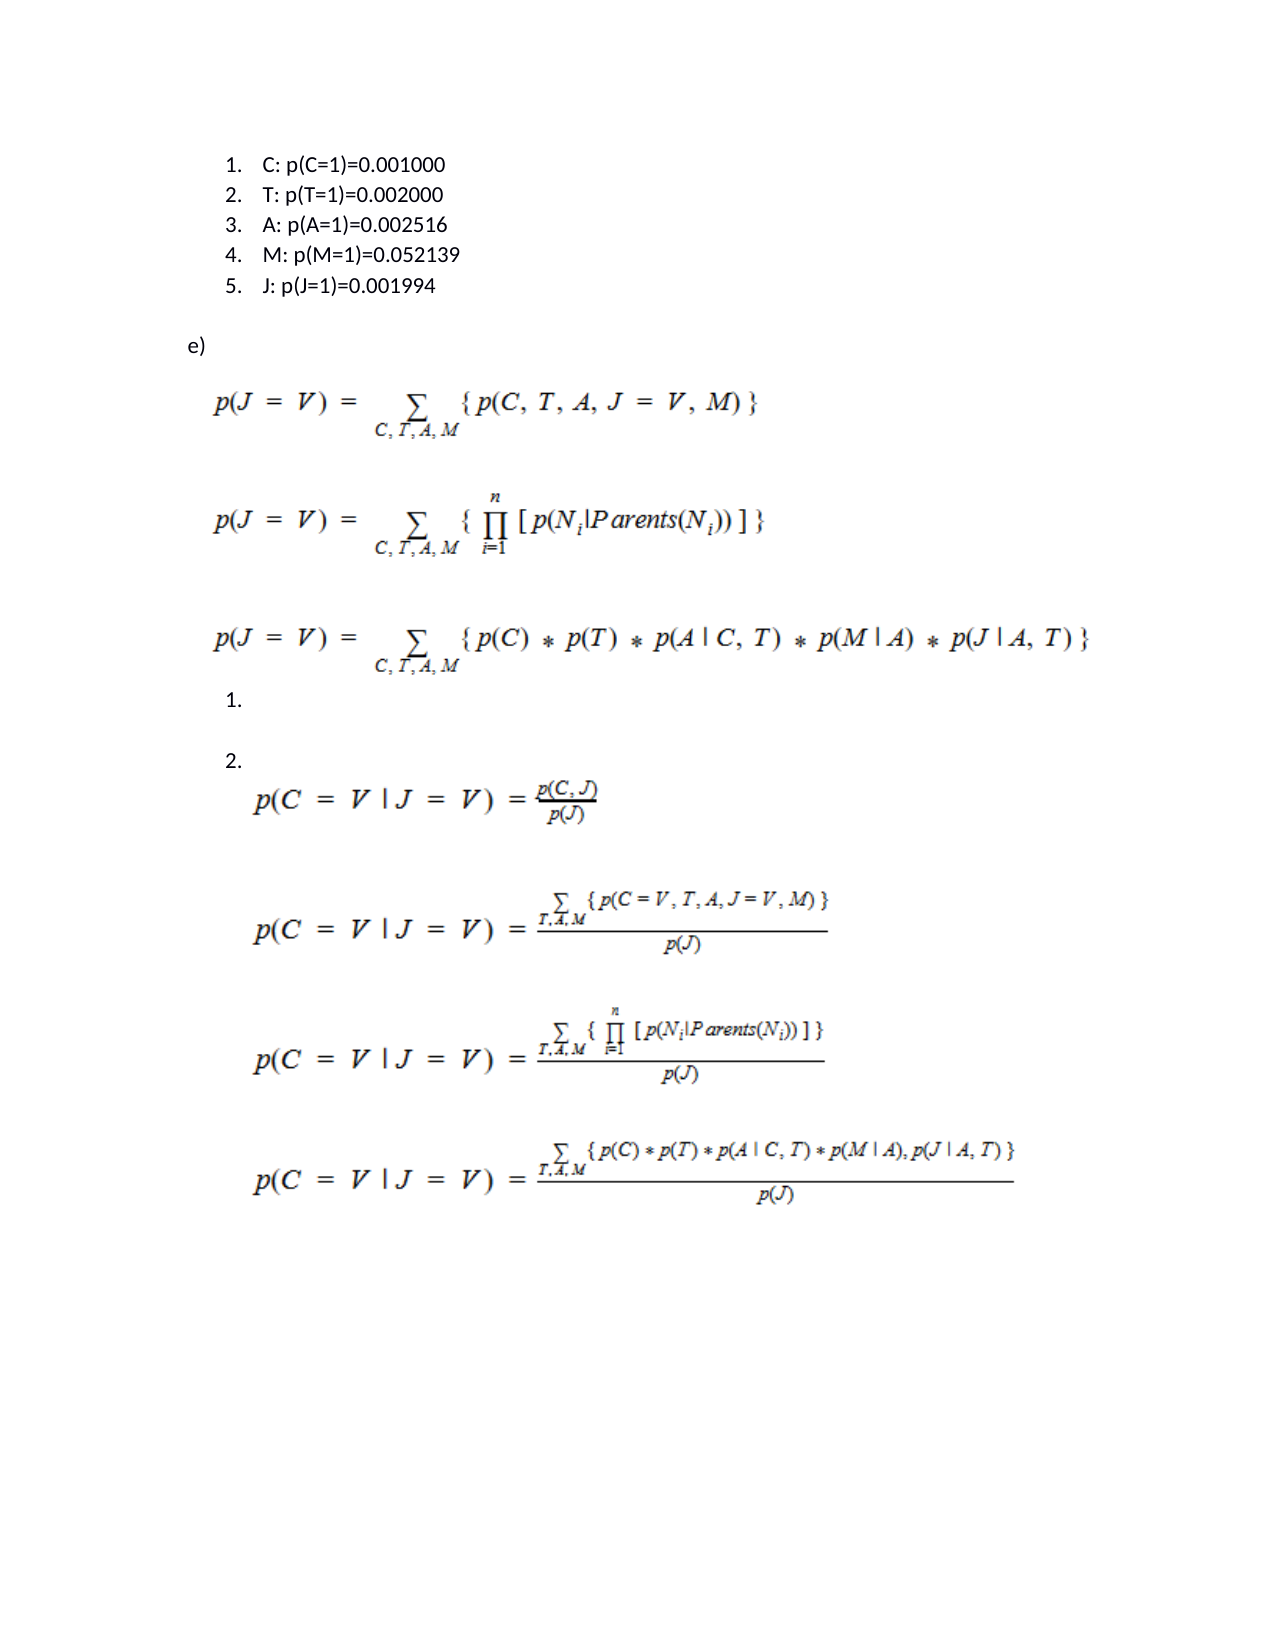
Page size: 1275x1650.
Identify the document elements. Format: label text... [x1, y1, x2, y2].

list C: p(C=1)=0.001000 [225, 150, 1125, 178]
list T: p(T=1)=0.002000 [225, 180, 1125, 208]
picture [203, 380, 1104, 682]
list J: p(J=1)=0.001994 [225, 271, 1125, 299]
picture [242, 776, 1033, 1222]
list M: p(M=1)=0.052139 [225, 241, 1125, 269]
list A: p(A=1)=0.002516 [225, 210, 1125, 238]
